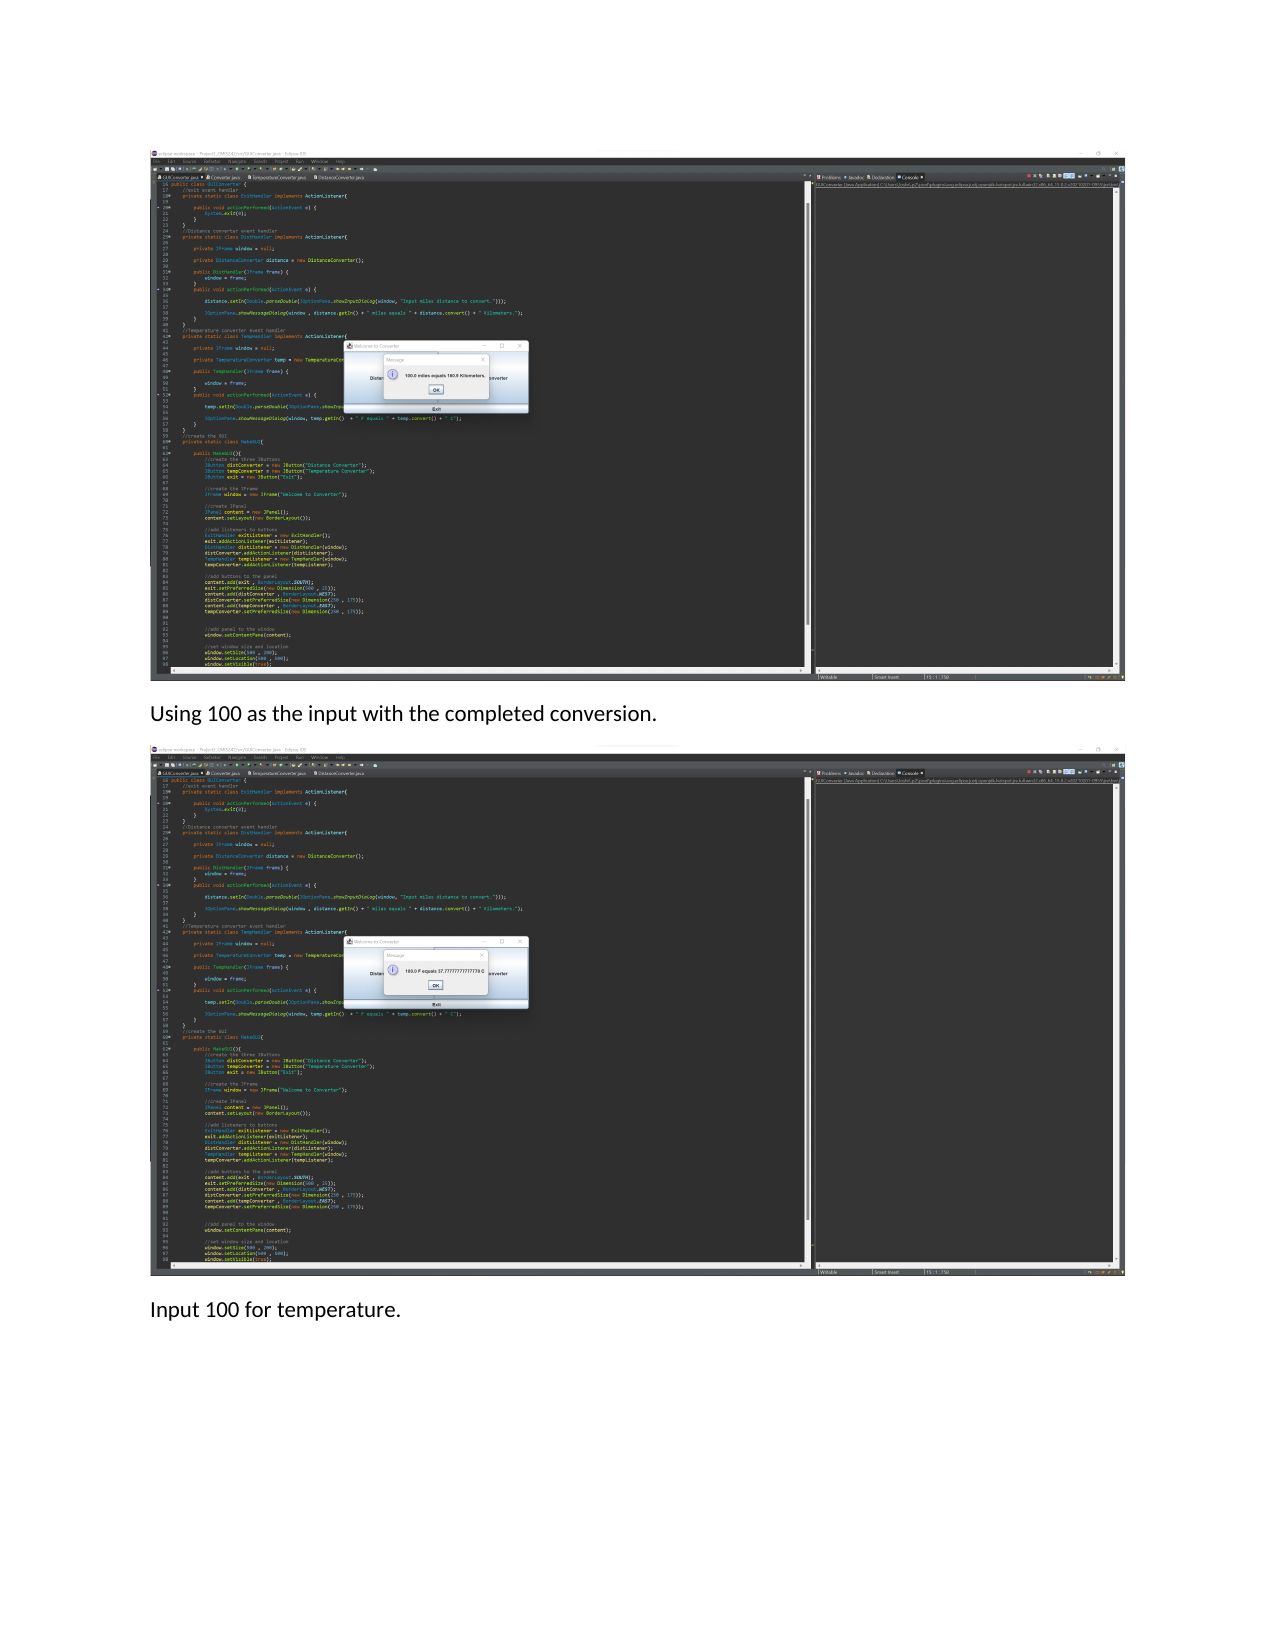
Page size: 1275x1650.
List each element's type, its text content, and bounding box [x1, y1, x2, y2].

picture [150, 150, 1125, 681]
picture [150, 745, 1125, 1276]
text Input 100 for temperature. [150, 1295, 1125, 1323]
text Using 100 as the input with the completed conversion. [150, 699, 1125, 727]
